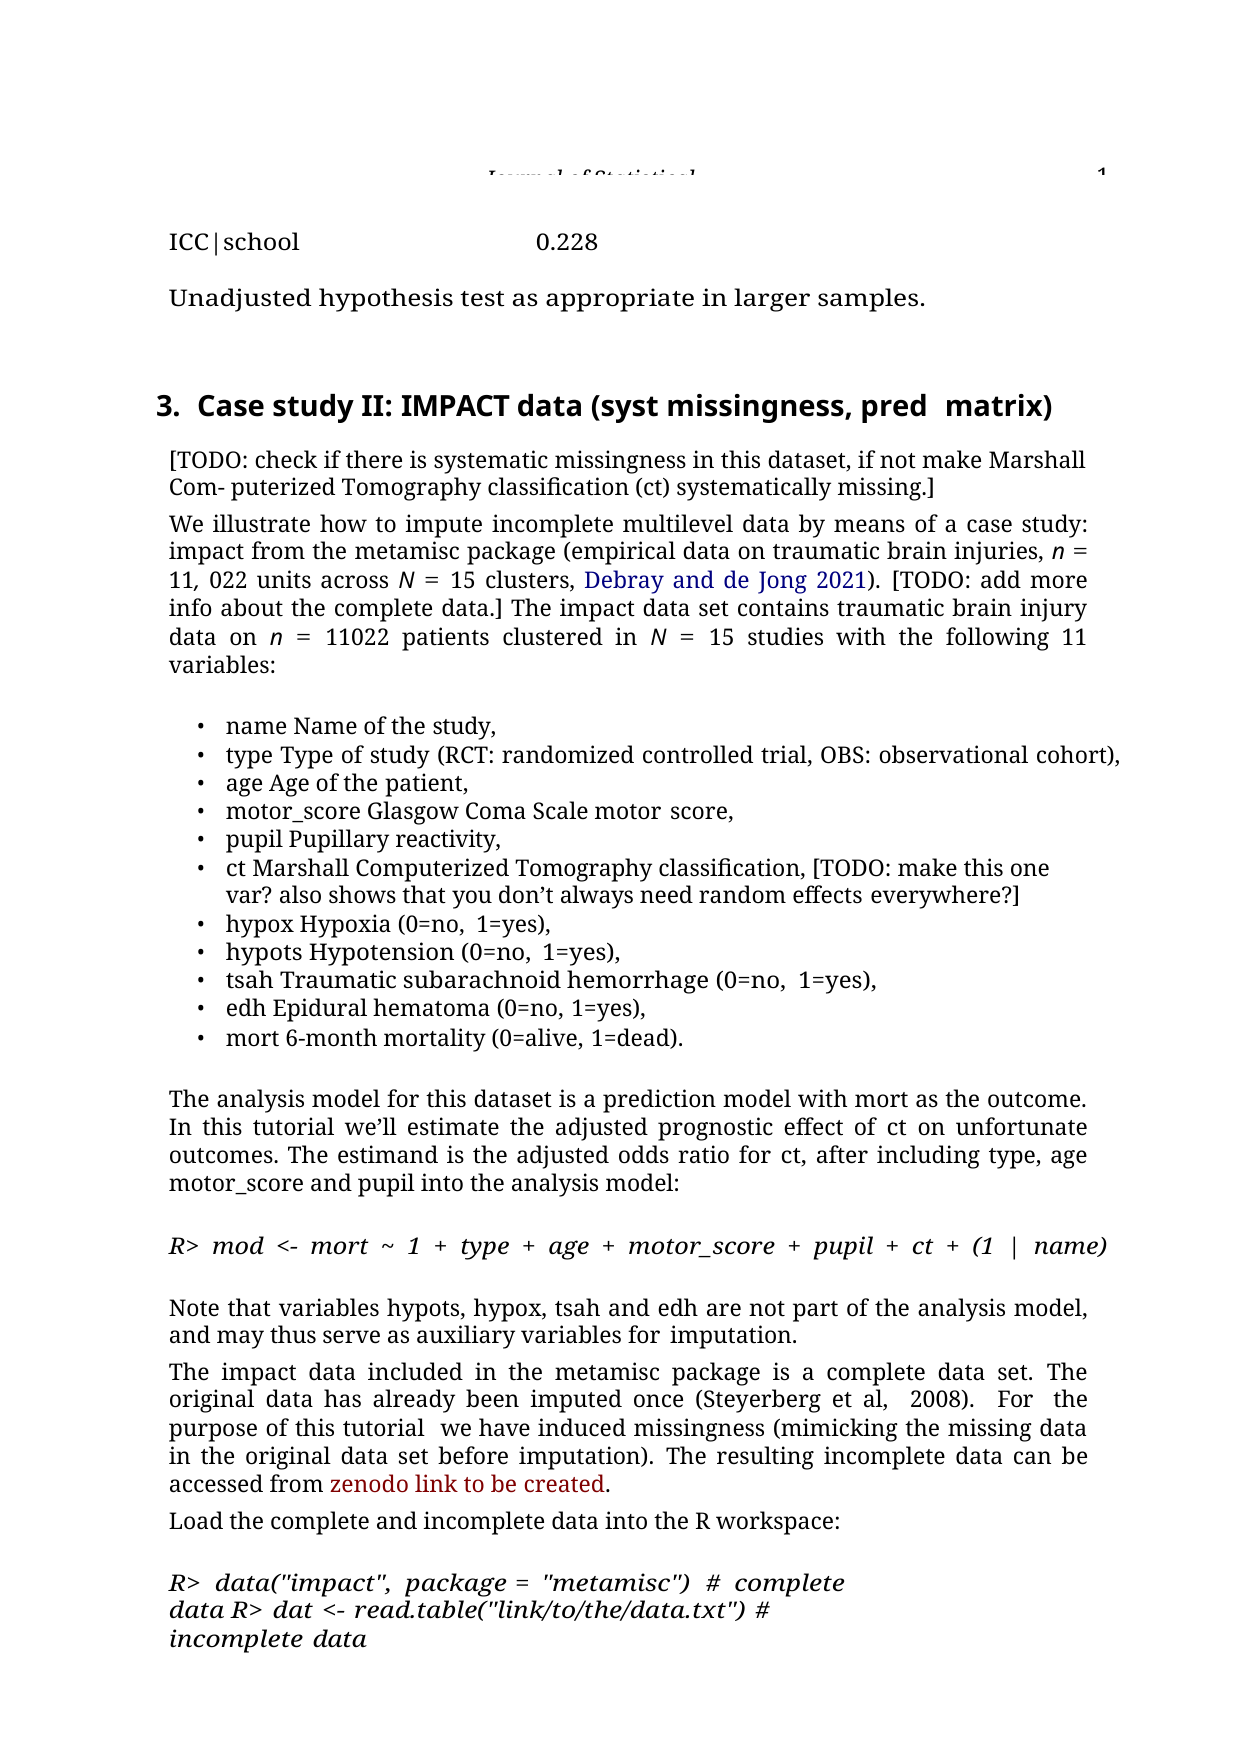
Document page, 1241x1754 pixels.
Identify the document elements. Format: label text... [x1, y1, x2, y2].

text ICC|school 0.228 [169, 226, 1240, 257]
list hypots Hypotension (0=no, 1=yes), [196, 937, 1240, 966]
list edh Epidural hematoma (0=no, 1=yes), [196, 994, 1240, 1022]
text Note that variables hypots, hypox, tsah and edh are not part of the analysis model, and may thus serve as auxiliary variables for imputation. [169, 1293, 1088, 1350]
text R> data("impact", package = "metamisc") # complete data R> dat <- read.table("link/to/the/data.txt") # incomplete data [169, 1568, 909, 1654]
list pupil Pupillary reactivity, [196, 825, 1240, 853]
text [TODO: check if there is systematic missingness in this dataset, if not make Marshall Com- puterized Tomography classification (ct) systematically missing.] [169, 446, 1088, 502]
subtitle Case study II: IMPACT data (syst missingness, pred matrix) [156, 385, 1240, 425]
list age Age of the patient, [196, 769, 1240, 797]
list tsah Traumatic subarachnoid hemorrhage (0=no, 1=yes), [196, 966, 1240, 994]
list motor_score Glasgow Coma Scale motor score, [196, 797, 1240, 825]
list type Type of study (RCT: randomized controlled trial, OBS: observational cohort), [196, 741, 1240, 769]
list hypox Hypoxia (0=no, 1=yes), [196, 911, 1240, 937]
text R> mod <- mort ~ 1 + type + age + motor_score + pupil + ct + (1 | name) [169, 1230, 1240, 1261]
text The impact data included in the metamisc package is a complete data set. The original data has already been imputed once (Steyerberg et al, 2008). For the purpose of this tutorial we have induced missingness (mimicking the missing data in the original data set before imputation). The resulting incomplete data can be accessed from zenodo link to be created. [169, 1357, 1088, 1499]
text We illustrate how to impute incomplete multilevel data by means of a case study: impact from the metamisc package (empirical data on traumatic brain injuries, n = 11, 022 units across N = 15 clusters, Debray and de Jong 2021). [TODO: add more info about the complete data.] The impact data set contains traumatic brain injury data on n = 11022 patients clustered in N = 15 studies with the following 11 variables: [169, 509, 1088, 680]
text Unadjusted hypothesis test as appropriate in larger samples. [169, 282, 1240, 314]
list name Name of the study, [196, 710, 1240, 741]
list mort 6-month mortality (0=alive, 1=dead). [196, 1022, 1240, 1052]
text Load the complete and incomplete data into the R workspace: [169, 1505, 1240, 1536]
text The analysis model for this dataset is a prediction model with mort as the outcome. In this tutorial we’ll estimate the adjusted prognostic effect of ct on unfortunate outcomes. The estimand is the adjusted odds ratio for ct, after including type, age motor_score and pupil into the analysis model: [169, 1085, 1088, 1198]
list ct Marshall Computerized Tomography classification, [TODO: make this one var? also shows that you don’t always need random effects everywhere?] [196, 854, 1088, 911]
